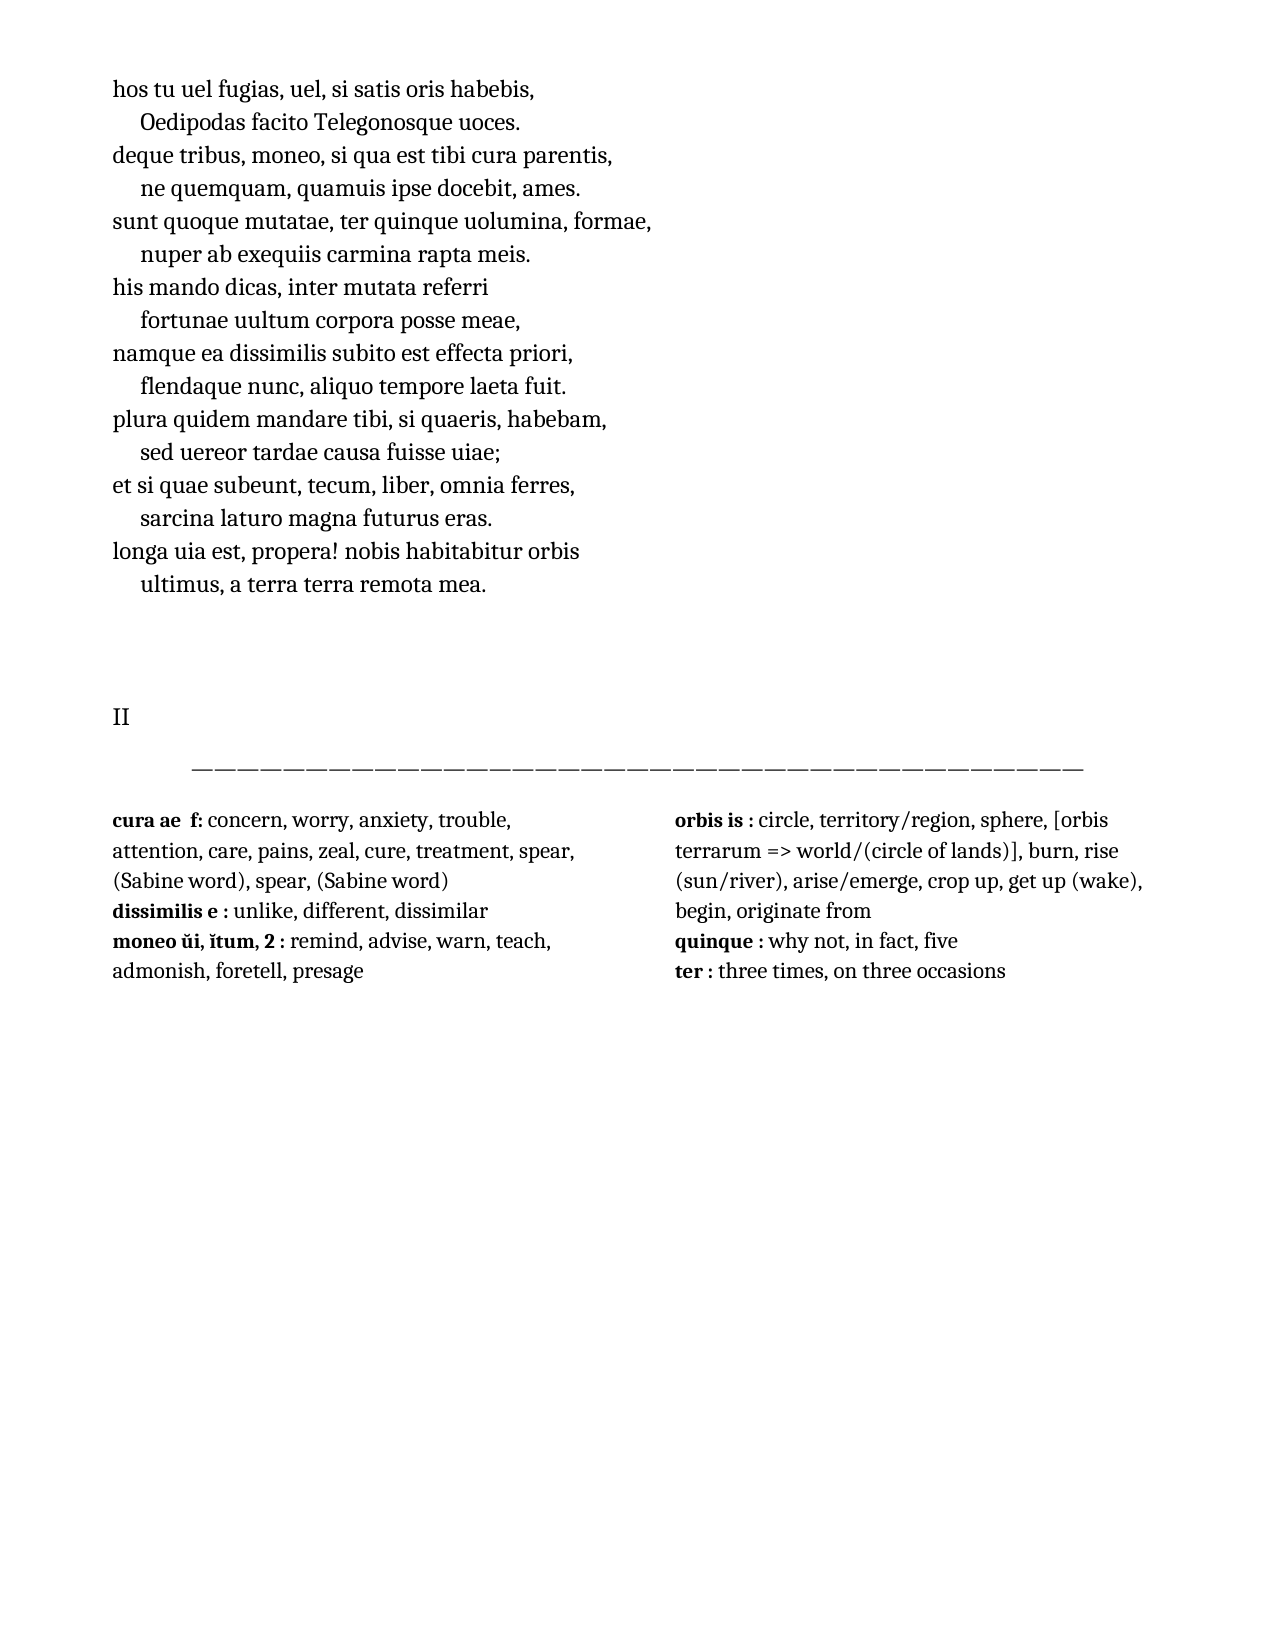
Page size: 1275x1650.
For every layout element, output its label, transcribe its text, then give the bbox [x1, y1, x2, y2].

text quinque : why not, in fact, five [675, 928, 1162, 954]
text hos tu uel fugias, uel, si satis oris habebis, Oedipodas facito Telegonosque uoces. deque tribus, moneo, si qua est tibi cura parentis, ne quemquam, quamuis ipse docebit, ames. sunt quoque mutatae, ter quinque uolumina, formae, nuper ab exequiis carmina rapta meis. his mando dicas, inter mutata referri fortunae uultum corpora posse meae, namque ea dissimilis subito est effecta priori, flendaque nunc, aliquo tempore laeta fuit. plura quidem mandare tibi, si quaeris, habebam, sed uereor tardae causa fuisse uiae; et si quae subeunt, tecum, liber, omnia ferres, sarcina laturo magna futurus eras. longa uia est, propera! nobis habitabitur orbis ultimus, a terra terra remota mea. II [112, 75, 1162, 731]
text orbis is : circle, territory/region, sphere, [orbis terrarum => world/(circle of lands)], burn, rise (sun/river), arise/emerge, crop up, get up (wake), begin, originate from [675, 807, 1162, 924]
text dissimilis e : unlike, different, dissimilar [112, 898, 600, 924]
text moneo ŭi, ĭtum, 2 : remind, advise, warn, teach, admonish, foretell, presage [112, 928, 600, 985]
text cura ae f: concern, worry, anxiety, trouble, attention, care, pains, zeal, cure, treatment, spear, (Sabine word), spear, (Sabine word) [112, 807, 600, 894]
text ter : three times, on three occasions [675, 958, 1162, 985]
text ——————————————————————————————————————— [112, 756, 1162, 783]
